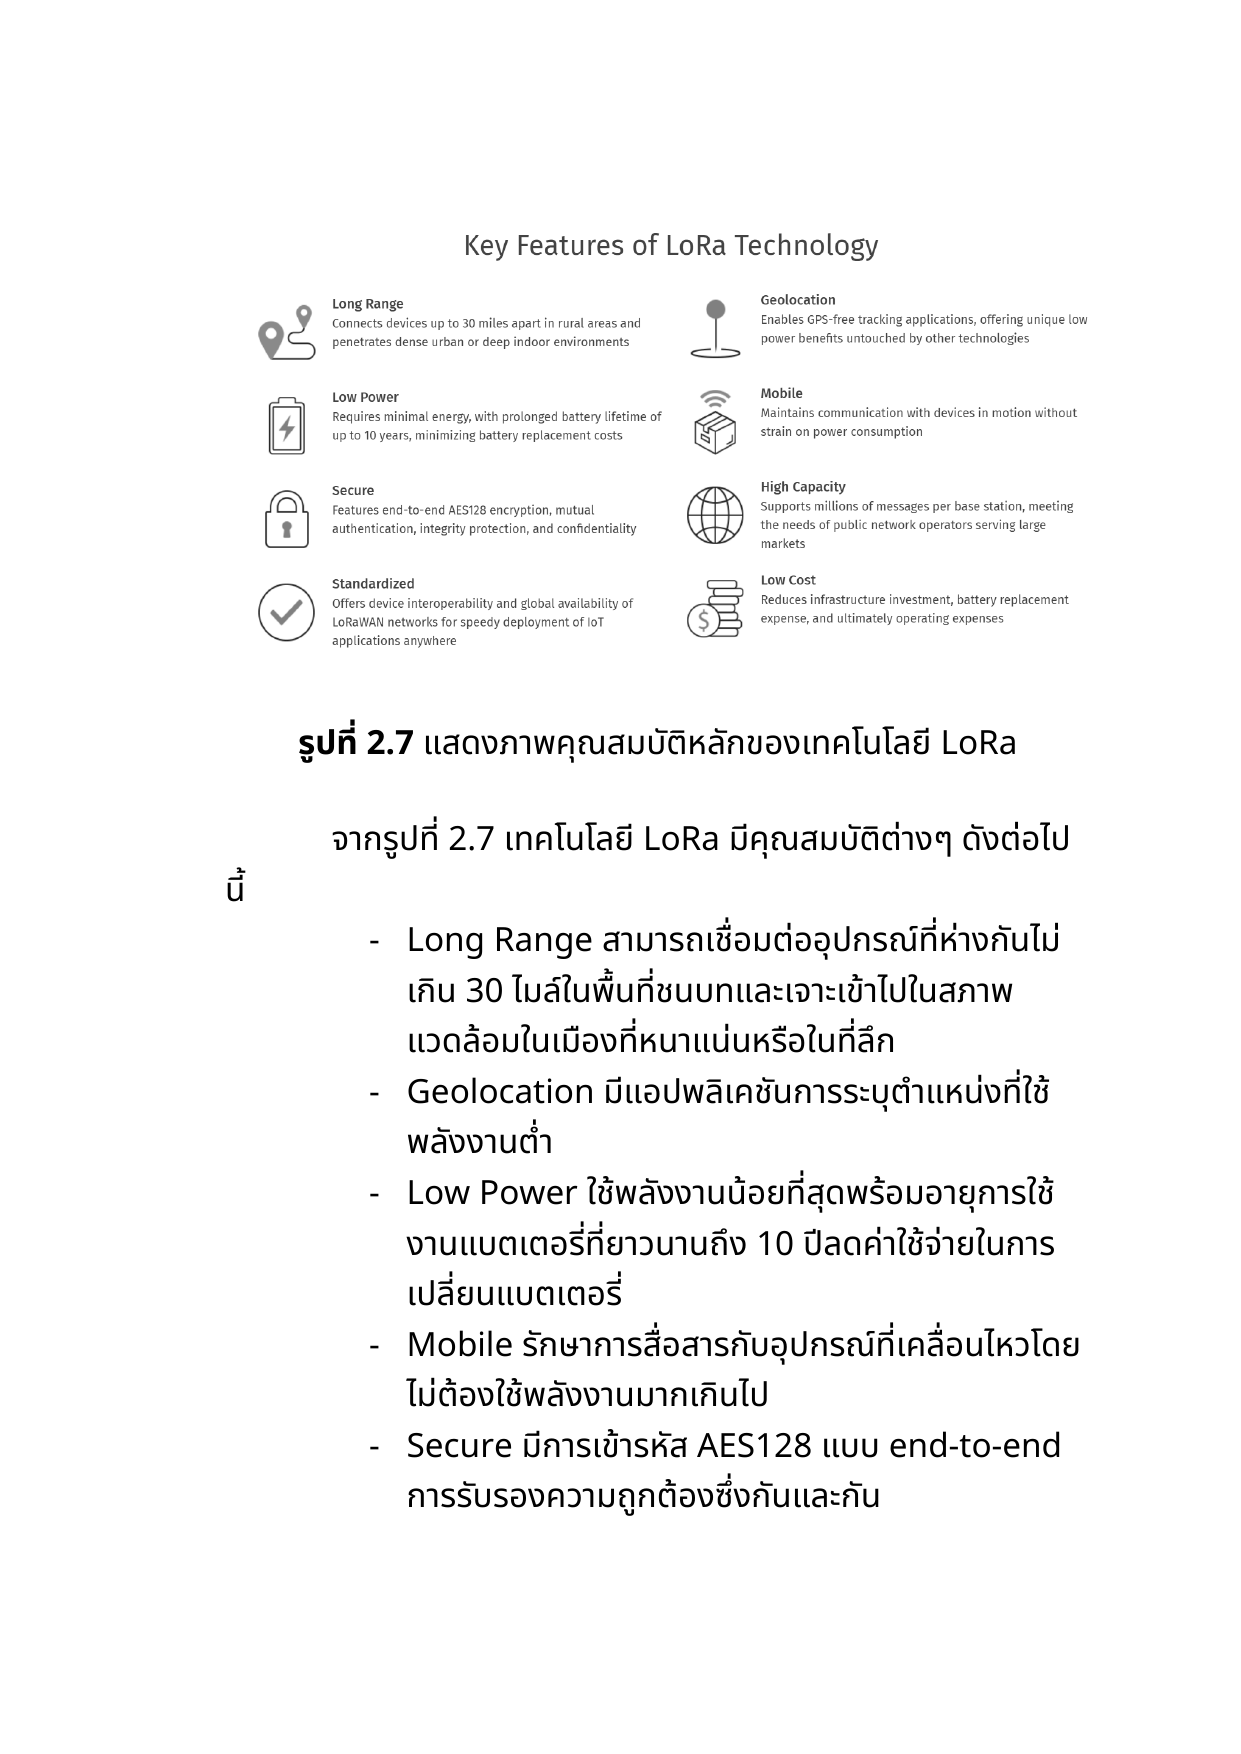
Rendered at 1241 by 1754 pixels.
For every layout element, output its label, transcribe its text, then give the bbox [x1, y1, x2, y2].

list จากรูปที่ 2.7 เทคโนโลยี LoRa มีคุณสมบัติต่างๆ ดังต่อไปนี้ [225, 815, 1090, 916]
list Low Power ใช้พลังงานน้อยที่สุดพร้อมอายุการใช้งานแบตเตอรี่ที่ยาวนานถึง 10 ปีลดค่าใช้จ่ายในการเปลี่ยนแบตเตอรี่ [369, 1169, 1090, 1320]
list Secure มีการเข้ารหัส AES128 แบบ end-to-end การรับรองความถูกต้องซึ่งกันและกัน [369, 1421, 1090, 1522]
list Geolocation มีแอปพลิเคชันการระบุตำแหน่งที่ใช้พลังงานต่ำ [369, 1068, 1090, 1169]
list Mobile รักษาการสื่อสารกับอุปกรณ์ที่เคลื่อนไหวโดยไม่ต้องใช้พลังงานมากเกินไป [369, 1320, 1090, 1421]
table_header รูปที่ 2.7 แสดงภาพคุณสมบัติหลักของเทคโนโลยี LoRa [225, 225, 1090, 769]
list Long Range สามารถเชื่อมต่ออุปกรณ์ที่ห่างกันไม่เกิน 30 ไมล์ในพื้นที่ชนบทและเจาะเข้าไปในสภาพแวดล้อมในเมืองที่หนาแน่นหรือในที่ลึก [369, 916, 1090, 1068]
